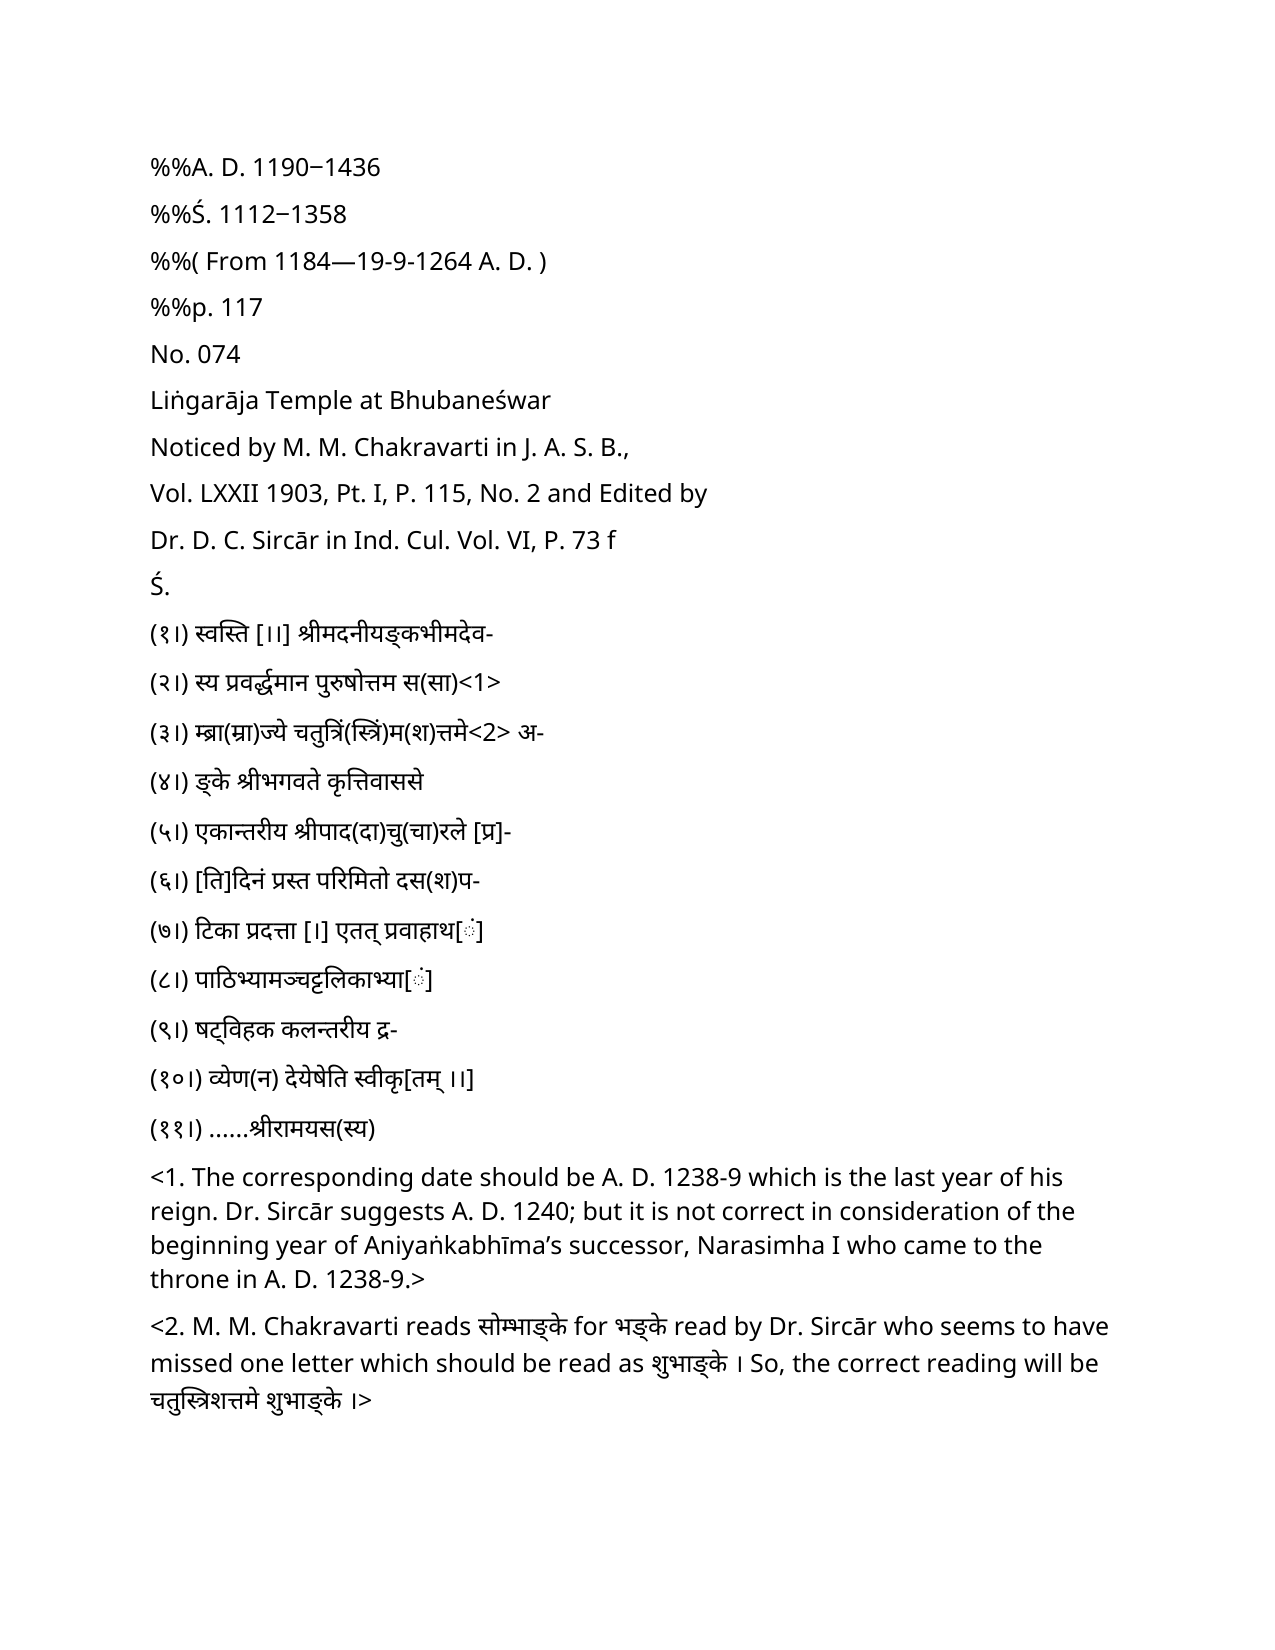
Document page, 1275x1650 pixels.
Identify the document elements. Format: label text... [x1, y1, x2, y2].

text %%p. 117 [150, 290, 1125, 324]
text %%A. D. 1190‒1436 [150, 150, 1125, 184]
text <1. The corresponding date should be A. D. 1238-9 which is the last year of his reign. Dr. Sircār suggests A. D. 1240; but it is not correct in consideration of the beginning year of Aniyaṅkabhīma’s successor, Narasimha I who came to the throne in A. D. 1238-9.> [150, 1160, 1125, 1296]
text (७।) टिका प्रदत्ता [।] एतत् प्रवाहाथ[ं] [150, 912, 1125, 949]
text Noticed by M. M. Chakravarti in J. A. S. B., [150, 429, 1125, 463]
text (११।) ......श्रीरामयस(स्य) [150, 1110, 1125, 1147]
text (८।) पाठिभ्यामञ्चट्टलिकाभ्या[ं] [150, 962, 1125, 999]
text (४।) ङ्के श्रीभगवते कृत्तिवाससे [150, 764, 1125, 801]
text (२।) स्य प्रवर्द्धमान पुरुषोत्तम स(सा)<1> [150, 665, 1125, 702]
text (५।) एकान्तरीय श्रीपाद(दा)चु(चा)रले [प्र]- [150, 813, 1125, 851]
text (३।) म्ब्रा(म्रा)ज्ये चतुत्रिं(स्त्रिं)म(श)त्तमे<2> अ- [150, 714, 1125, 752]
text No. 074 [150, 336, 1125, 370]
text <2. M. M. Chakravarti reads सोम्भाङ्के for भङ्के read by Dr. Sircār who seems to have missed one letter which should be read as शुभाङ्के । So, the correct reading will be चतुस्त्रिशत्तमे शुभाङ्के ।> [150, 1309, 1125, 1419]
text %%( From 1184—19-9-1264 A. D. ) [150, 243, 1125, 277]
text %%Ś. 1112‒1358 [150, 197, 1125, 231]
text (१।) स्वस्ति [।।] श्रीमदनीयङ्कभीमदेव- [150, 616, 1125, 653]
text (६।) [ति]दिनं प्रस्त परिमितो दस(श)प- [150, 863, 1125, 900]
text Dr. D. C. Sircār in Ind. Cul. Vol. VI, P. 73 f [150, 522, 1125, 557]
text (९।) षट्विहक कलन्तरीय द्र- [150, 1011, 1125, 1048]
text (१०।) व्येण(न) देयेषेति स्वीकृ[तम् ।।] [150, 1061, 1125, 1098]
text Vol. LXXII 1903, Pt. I, P. 115, No. 2 and Edited by [150, 476, 1125, 510]
text Liṅgarāja Temple at Bhubaneśwar [150, 383, 1125, 417]
text Ś. [150, 569, 1125, 603]
